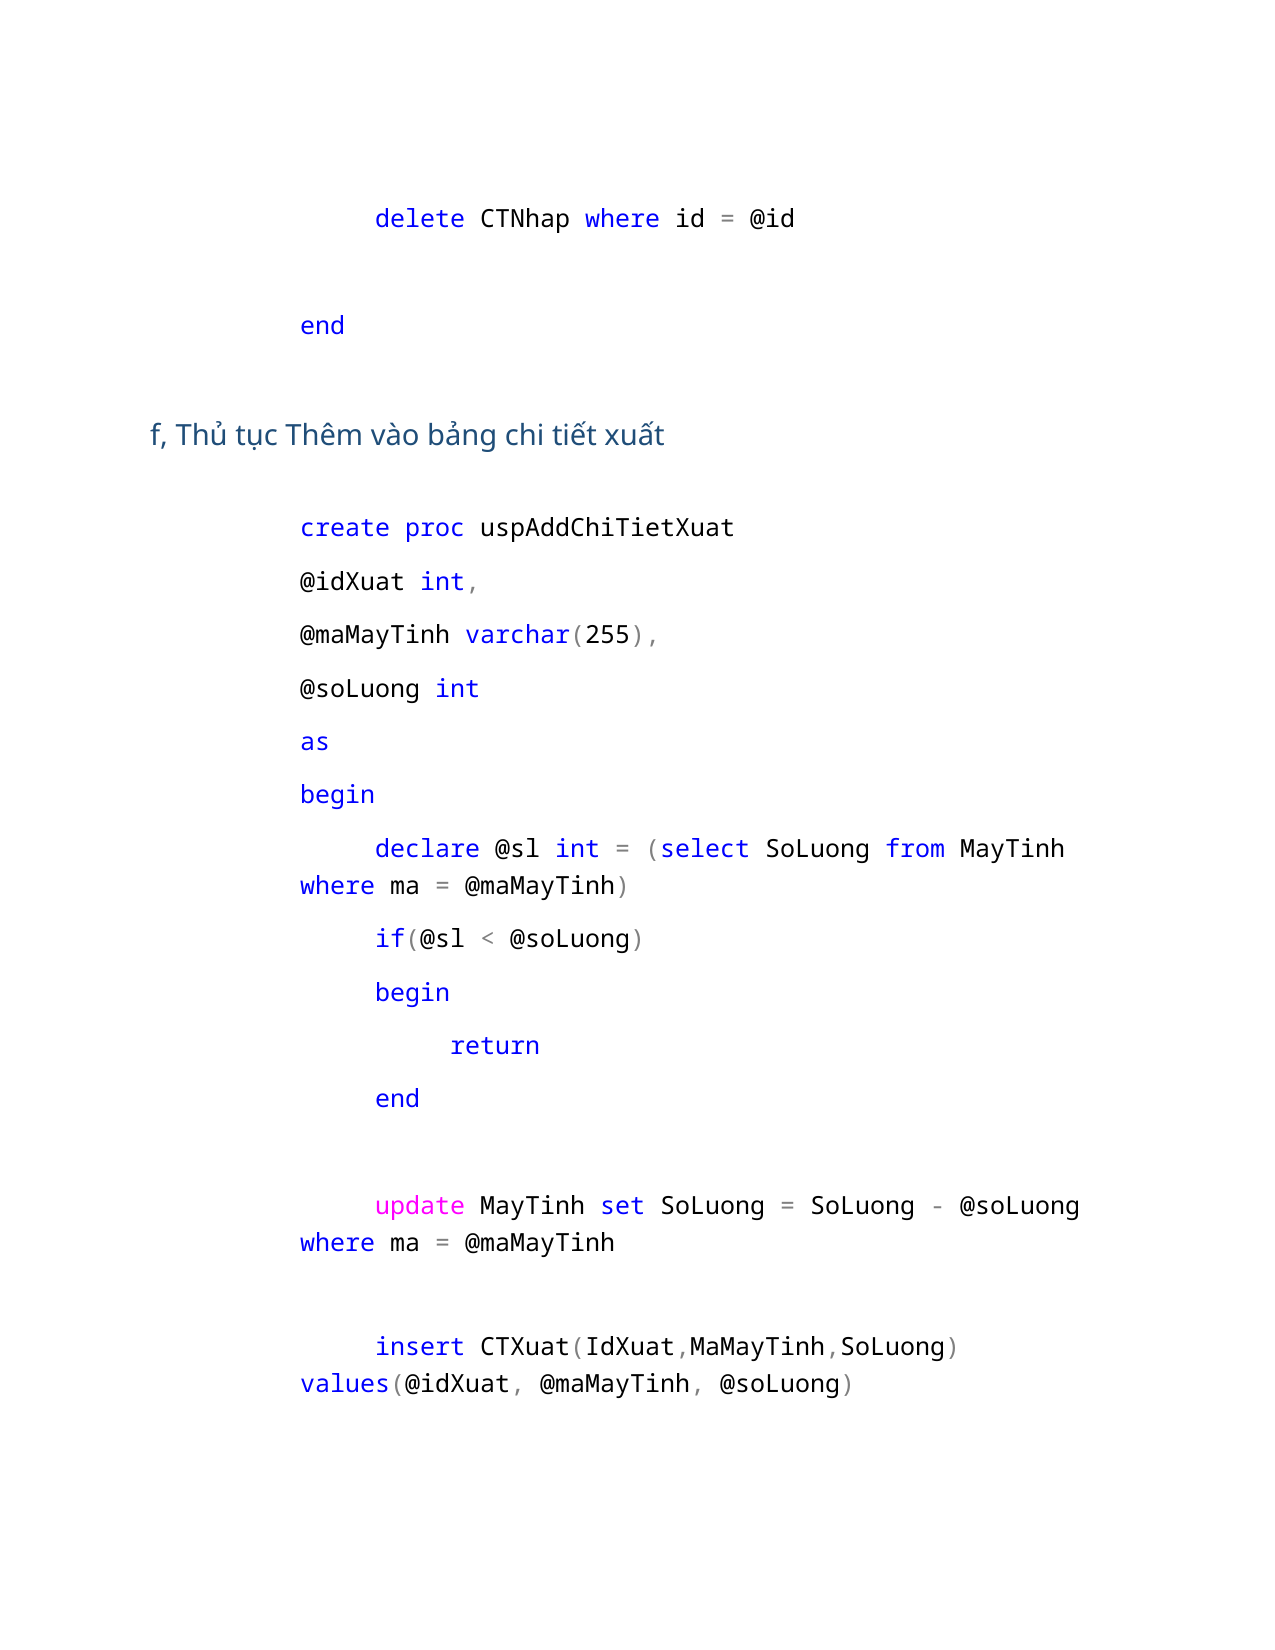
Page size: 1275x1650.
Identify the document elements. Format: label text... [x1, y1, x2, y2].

text return [300, 1028, 1125, 1062]
text end [300, 307, 1125, 341]
text begin [300, 974, 1125, 1008]
text delete CTNhap where id = @id [300, 201, 1125, 234]
text @soLuong int [300, 670, 1125, 704]
text as [300, 724, 1125, 758]
text update MayTinh set SoLuong = SoLuong - @soLuong where ma = @maMayTinh [300, 1188, 1125, 1259]
text begin [300, 777, 1125, 811]
text @maMayTinh varchar(255), [300, 617, 1125, 651]
text @idXuat int, [300, 563, 1125, 597]
text create proc uspAddChiTietXuat [300, 510, 1125, 544]
text insert CTXuat(IdXuat,MaMayTinh,SoLuong) values(@idXuat, @maMayTinh, @soLuong) [300, 1329, 1125, 1399]
text declare @sl int = (select SoLuong from MayTinh where ma = @maMayTinh) [300, 831, 1125, 901]
subtitle f, Thủ tục Thêm vào bảng chi tiết xuất [150, 414, 1125, 454]
text end [300, 1081, 1125, 1115]
text if(@sl < @soLuong) [300, 921, 1125, 955]
